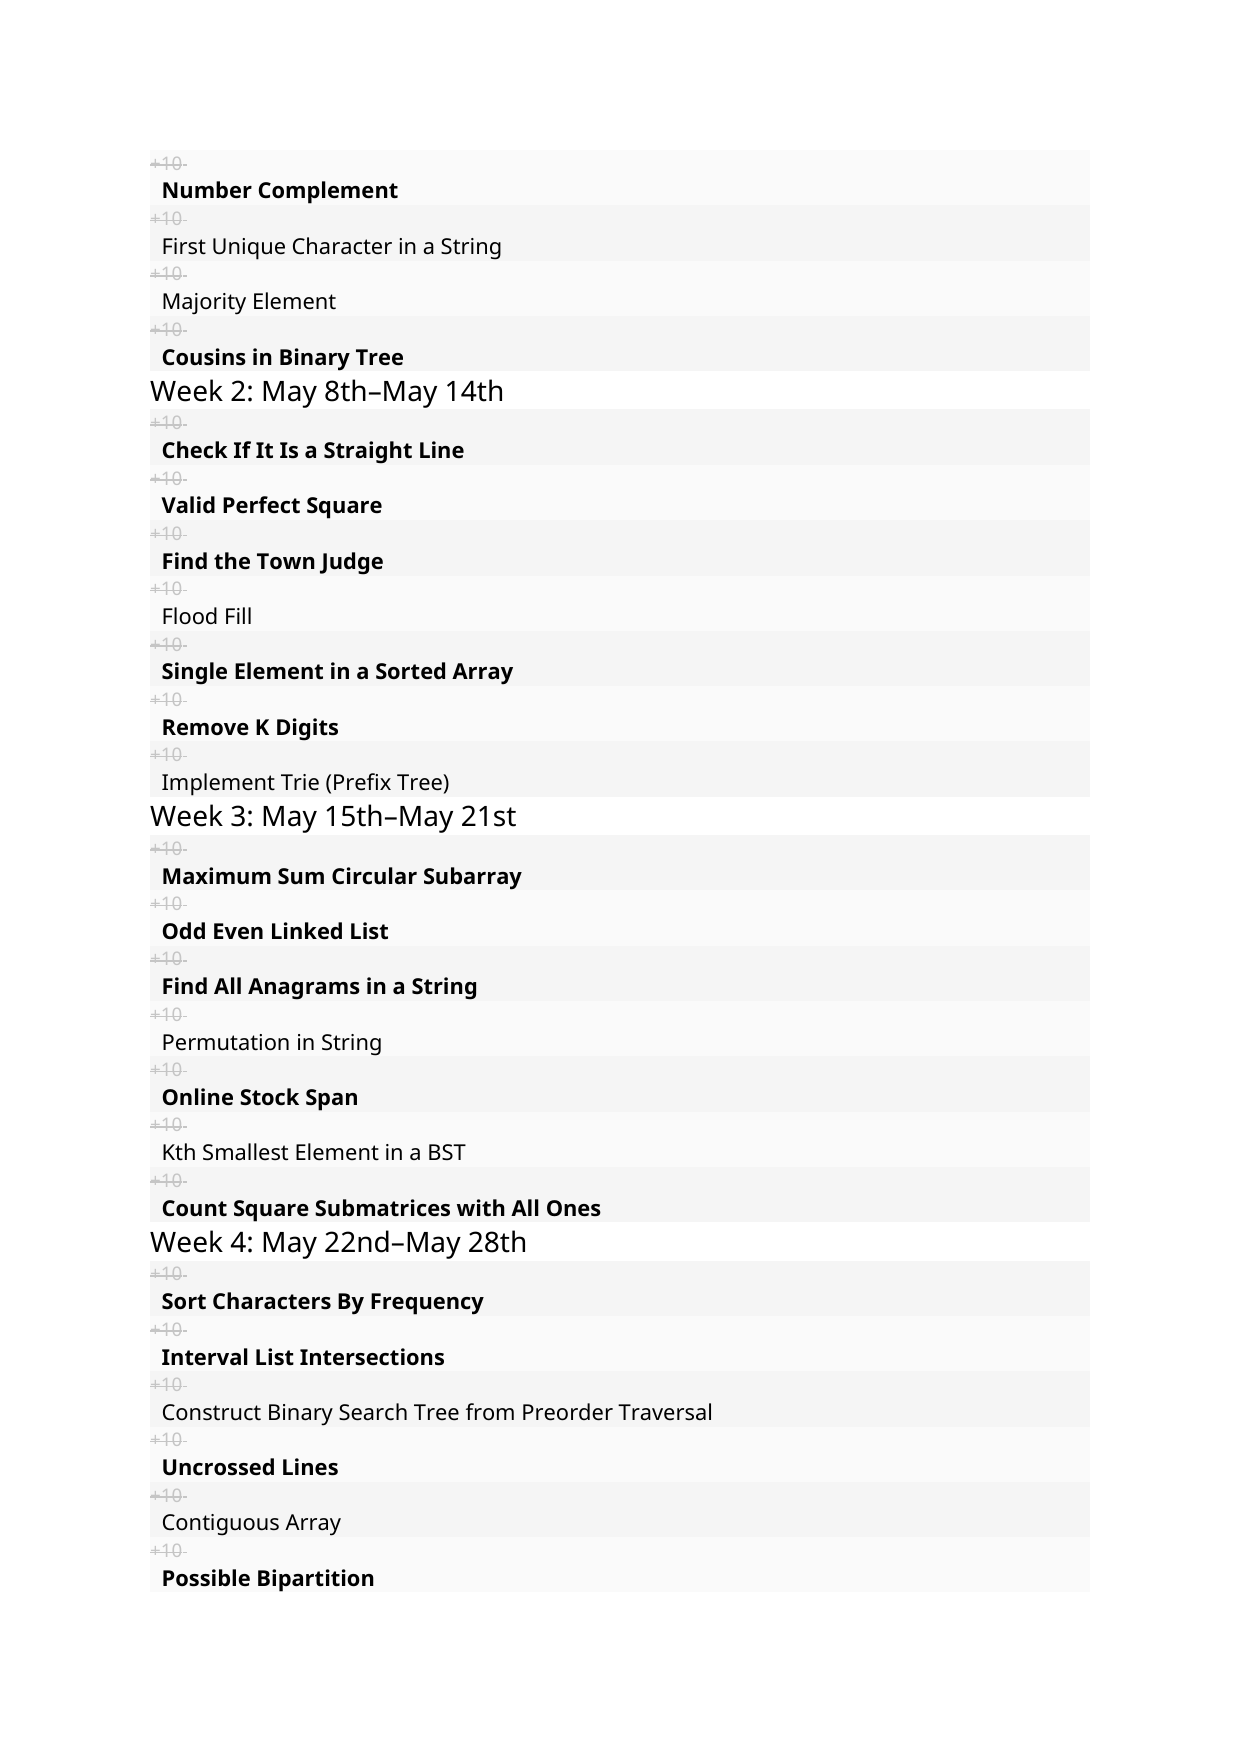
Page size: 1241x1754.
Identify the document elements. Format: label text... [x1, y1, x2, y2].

text Online Stock Span [150, 1082, 1090, 1112]
text +10 [150, 520, 1090, 546]
text +10 [150, 741, 1090, 767]
text Uncrossed Lines [150, 1452, 1090, 1482]
text Find the Town Judge [150, 546, 1090, 576]
text Possible Bipartition [150, 1563, 1090, 1592]
text Cousins in Binary Tree [150, 341, 1090, 371]
text Check If It Is a Straight Line [150, 435, 1090, 465]
text +10 [150, 835, 1090, 861]
text Implement Trie (Prefix Tree) [150, 767, 1090, 797]
text +10 [150, 1001, 1090, 1027]
text Flood Fill [150, 601, 1090, 631]
text +10 [150, 1112, 1090, 1137]
text +10 [150, 261, 1090, 286]
text +10 [150, 631, 1090, 656]
text +10 [150, 316, 1090, 341]
text +10 [150, 1261, 1090, 1286]
text Single Element in a Sorted Array [150, 656, 1090, 686]
text +10 [150, 1056, 1090, 1082]
text +10 [150, 890, 1090, 916]
text +10 [150, 686, 1090, 712]
text Construct Binary Search Tree from Preorder Traversal [150, 1397, 1090, 1427]
text Maximum Sum Circular Subarray [150, 861, 1090, 890]
text Odd Even Linked List [150, 916, 1090, 946]
text Find All Anagrams in a String [150, 971, 1090, 1001]
text +10 [150, 1316, 1090, 1341]
text +10 [150, 150, 1090, 176]
text +10 [150, 205, 1090, 231]
text Majority Element [150, 286, 1090, 316]
text +10 [150, 1427, 1090, 1452]
text Kth Smallest Element in a BST [150, 1137, 1090, 1167]
text +10 [150, 1167, 1090, 1192]
text +10 [150, 465, 1090, 490]
text Week 4: May 22nd–May 28th [150, 1222, 1090, 1261]
text +10 [150, 576, 1090, 601]
text Remove K Digits [150, 712, 1090, 741]
text +10 [150, 946, 1090, 971]
text Week 2: May 8th–May 14th [150, 371, 1090, 409]
text First Unique Character in a String [150, 231, 1090, 261]
text Contiguous Array [150, 1507, 1090, 1537]
text +10 [150, 409, 1090, 435]
text Number Complement [150, 176, 1090, 205]
text Interval List Intersections [150, 1341, 1090, 1371]
text +10 [150, 1371, 1090, 1397]
text +10 [150, 1537, 1090, 1563]
text Week 3: May 15th–May 21st [150, 797, 1090, 835]
text +10 [150, 1482, 1090, 1507]
text Permutation in String [150, 1027, 1090, 1056]
text Count Square Submatrices with All Ones [150, 1192, 1090, 1222]
text Sort Characters By Frequency [150, 1286, 1090, 1316]
text Valid Perfect Square [150, 490, 1090, 520]
